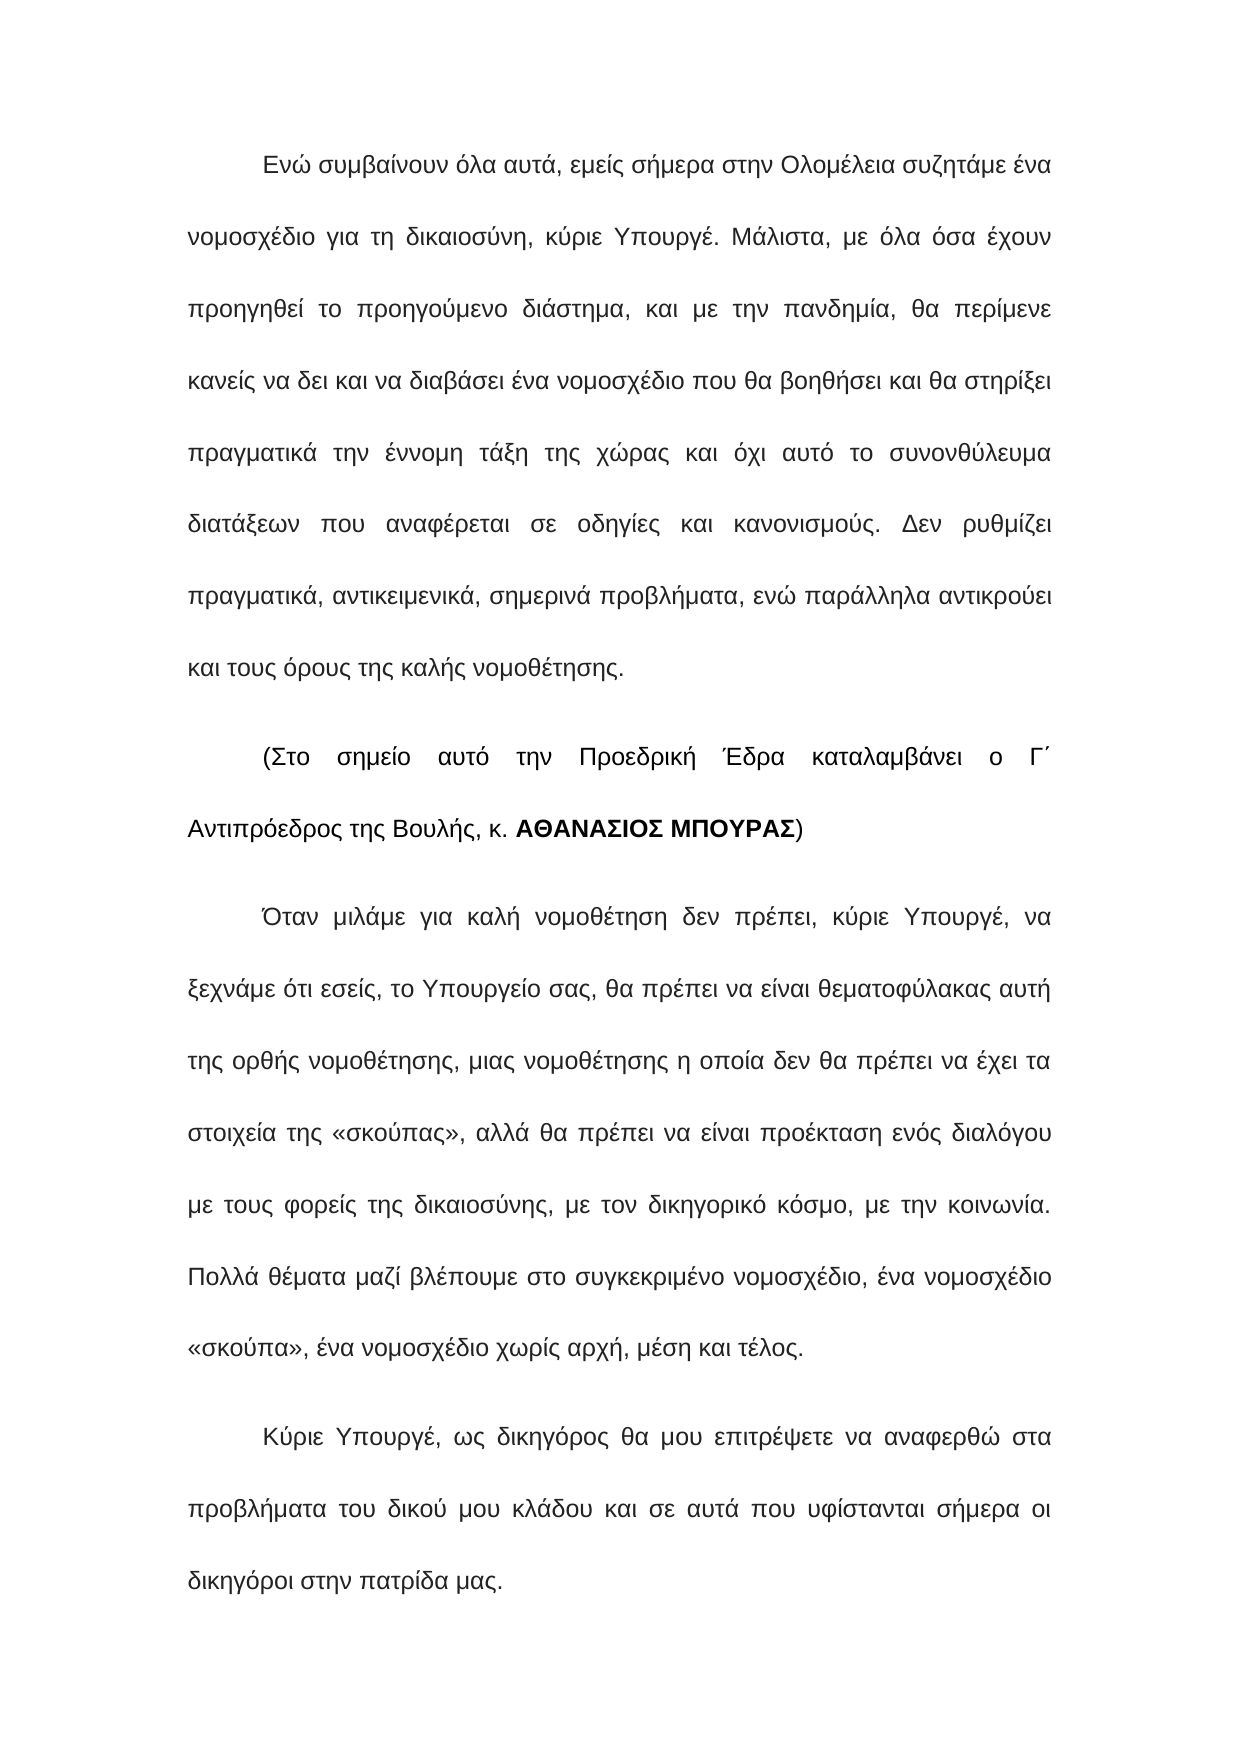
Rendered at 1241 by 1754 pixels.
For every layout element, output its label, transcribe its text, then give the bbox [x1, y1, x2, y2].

text Όταν μιλάμε για καλή νομοθέτηση δεν πρέπει, κύριε Υπουργέ, να ξεχνάμε ότι εσείς, το Υπουργείο σας, θα πρέπει να είναι θεματοφύλακας αυτή της ορθής νομοθέτησης, μιας νομοθέτησης η οποία δεν θα πρέπει να έχει τα στοιχεία της «σκούπας», αλλά θα πρέπει να είναι προέκταση ενός διαλόγου με τους φορείς της δικαιοσύνης, με τον δικηγορικό κόσμο, με την κοινωνία. Πολλά θέματα μαζί βλέπουμε στο συγκεκριμένο νομοσχέδιο, ένα νομοσχέδιο «σκούπα», ένα νομοσχέδιο χωρίς αρχή, μέση και τέλος. [187, 1058, 1053, 1362]
text Ενώ συμβαίνουν όλα αυτά, εμείς σήμερα στην Ολομέλεια συζητάμε ένα νομοσχέδιο για τη δικαιοσύνη, κύριε Υπουργέ. Μάλιστα, με όλα όσα έχουν προηγηθεί το προηγούμενο διάστημα, και με την πανδημία, θα περίμενε κανείς να δει και να διαβάσει ένα νομοσχέδιο που θα βοηθήσει και θα στηρίξει πραγματικά την έννομη τάξη της χώρας και όχι αυτό το συνονθύλευμα διατάξεων που αναφέρεται σε οδηγίες και κανονισμούς. Δεν ρυθμίζει πραγματικά, αντικειμενικά, σημερινά προβλήματα, ενώ παράλληλα αντικρούει και τους όρους της καλής νομοθέτησης. [187, 150, 1053, 232]
text Ενώ συμβαίνουν όλα αυτά, εμείς σήμερα στην Ολομέλεια συζητάμε ένα νομοσχέδιο για τη δικαιοσύνη, κύριε Υπουργέ. Μάλιστα, με όλα όσα έχουν προηγηθεί το προηγούμενο διάστημα, και με την πανδημία, θα περίμενε κανείς να δει και να διαβάσει ένα νομοσχέδιο που θα βοηθήσει και θα στηρίξει πραγματικά την έννομη τάξη της χώρας και όχι αυτό το συνονθύλευμα διατάξεων που αναφέρεται σε οδηγίες και κανονισμούς. Δεν ρυθμίζει πραγματικά, αντικειμενικά, σημερινά προβλήματα, ενώ παράλληλα αντικρούει και τους όρους της καλής νομοθέτησης. [187, 233, 1053, 682]
text Κύριε Υπουργέ, ως δικηγόρος θα μου επιτρέψετε να αναφερθώ στα προβλήματα του δικού μου κλάδου και σε αυτά που υφίστανται σήμερα οι δικηγόροι στην πατρίδα μας. [187, 1422, 1053, 1594]
text Όταν μιλάμε για καλή νομοθέτηση δεν πρέπει, κύριε Υπουργέ, να ξεχνάμε ότι εσείς, το Υπουργείο σας, θα πρέπει να είναι θεματοφύλακας αυτή της ορθής νομοθέτησης, μιας νομοθέτησης η οποία δεν θα πρέπει να έχει τα στοιχεία της «σκούπας», αλλά θα πρέπει να είναι προέκταση ενός διαλόγου με τους φορείς της δικαιοσύνης, με τον δικηγορικό κόσμο, με την κοινωνία. Πολλά θέματα μαζί βλέπουμε στο συγκεκριμένο νομοσχέδιο, ένα νομοσχέδιο «σκούπα», ένα νομοσχέδιο χωρίς αρχή, μέση και τέλος. [187, 902, 1053, 1056]
text (Στο σημείο αυτό την Προεδρική Έδρα καταλαμβάνει ο Γ΄ Αντιπρόεδρος της Βουλής, κ. ΑΘΑΝΑΣΙΟΣ ΜΠΟΥΡΑΣ) [187, 742, 1053, 842]
